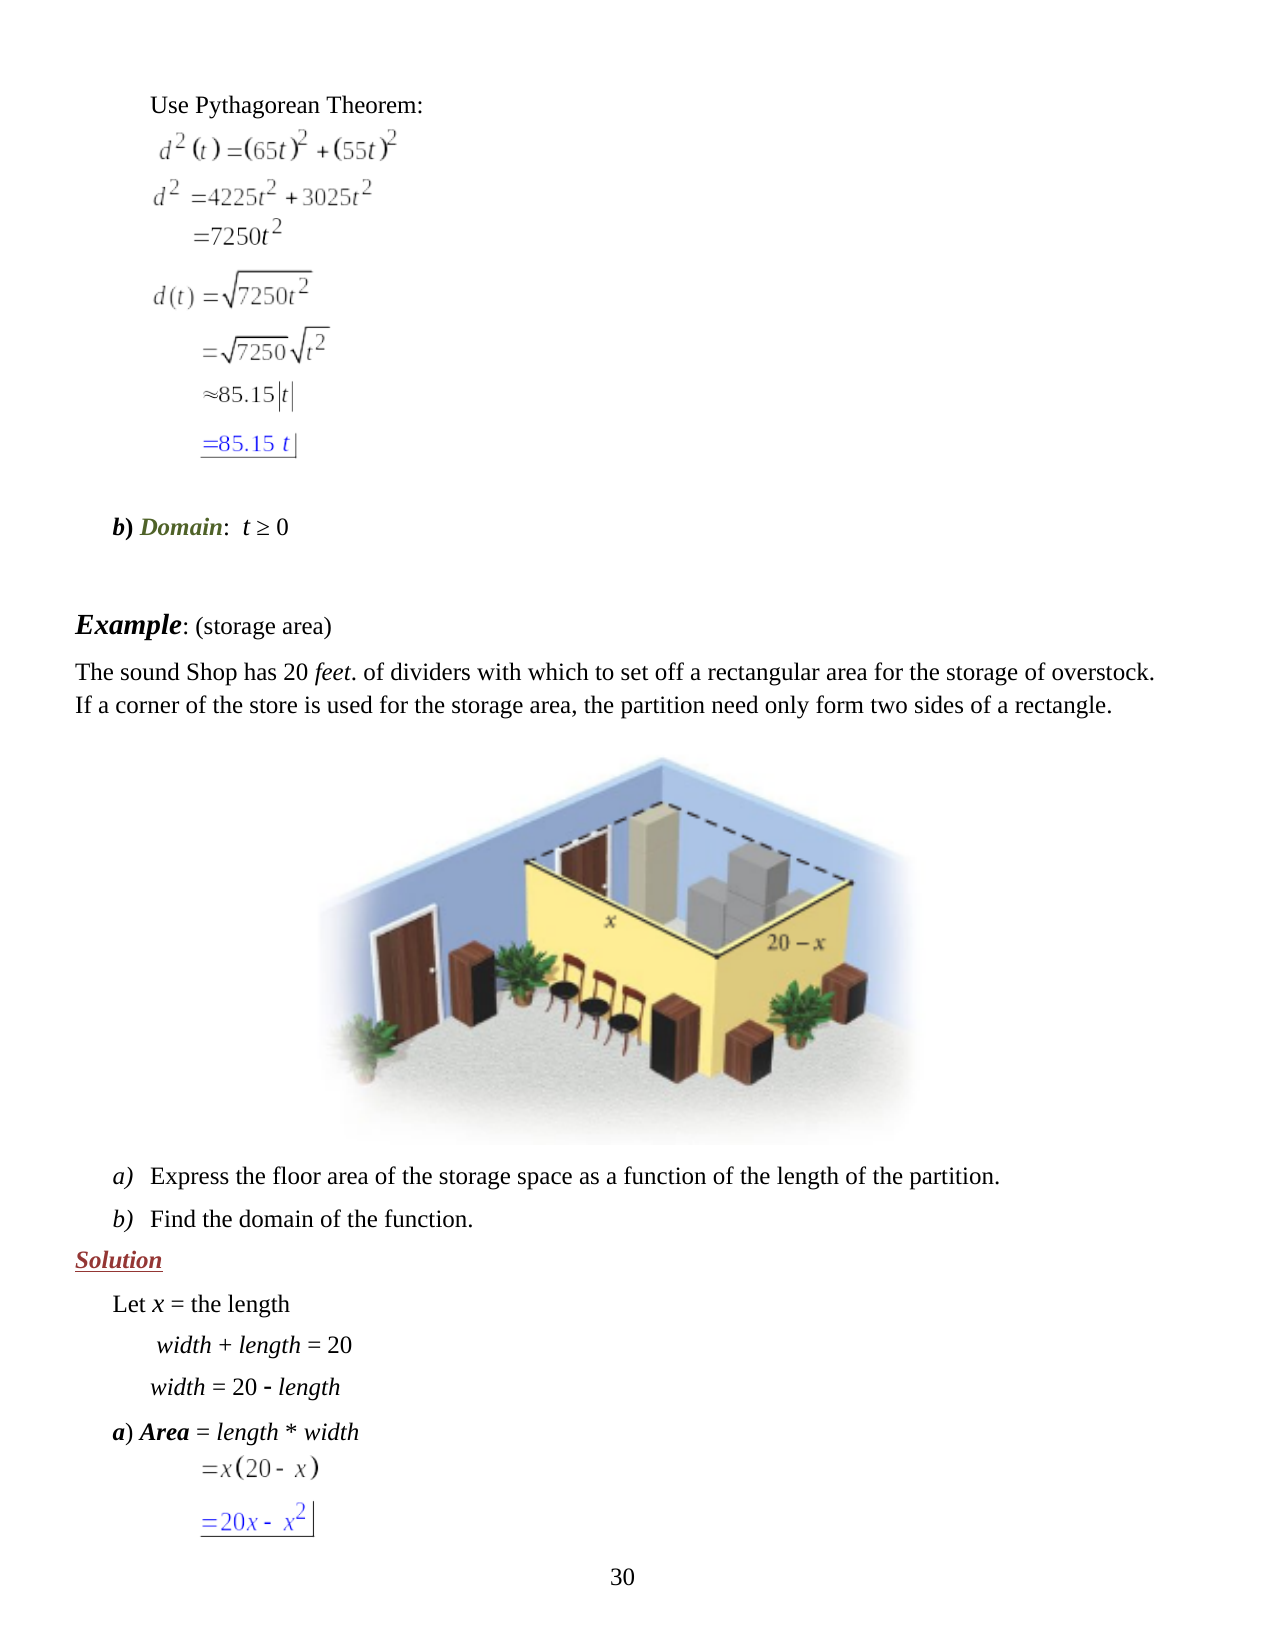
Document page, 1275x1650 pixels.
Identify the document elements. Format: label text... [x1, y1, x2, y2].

list Find the domain of the function. [112, 1204, 1170, 1233]
picture [285, 735, 961, 1145]
text Let x = the length [112, 1287, 1170, 1318]
list Express the floor area of the storage space as a function of the length of the partition. [112, 1161, 1170, 1190]
text Solution [75, 1246, 1170, 1274]
text width = 20 length [150, 1372, 1170, 1401]
text The sound Shop has 20 feet. of dividers with which to set off a rectangular area for the storage of overstock. If a corner of the store is used for the storage area, the partition need only form two sides of a rectangle. [75, 657, 1170, 719]
text width + length = 20 [150, 1331, 1170, 1359]
text a) Area = length * width [112, 1417, 1170, 1446]
text b) Domain: t ≥ 0 [112, 510, 1170, 541]
text Use Pythagorean Theorem: [150, 90, 1170, 119]
text Example: (storage area) [75, 607, 1170, 641]
